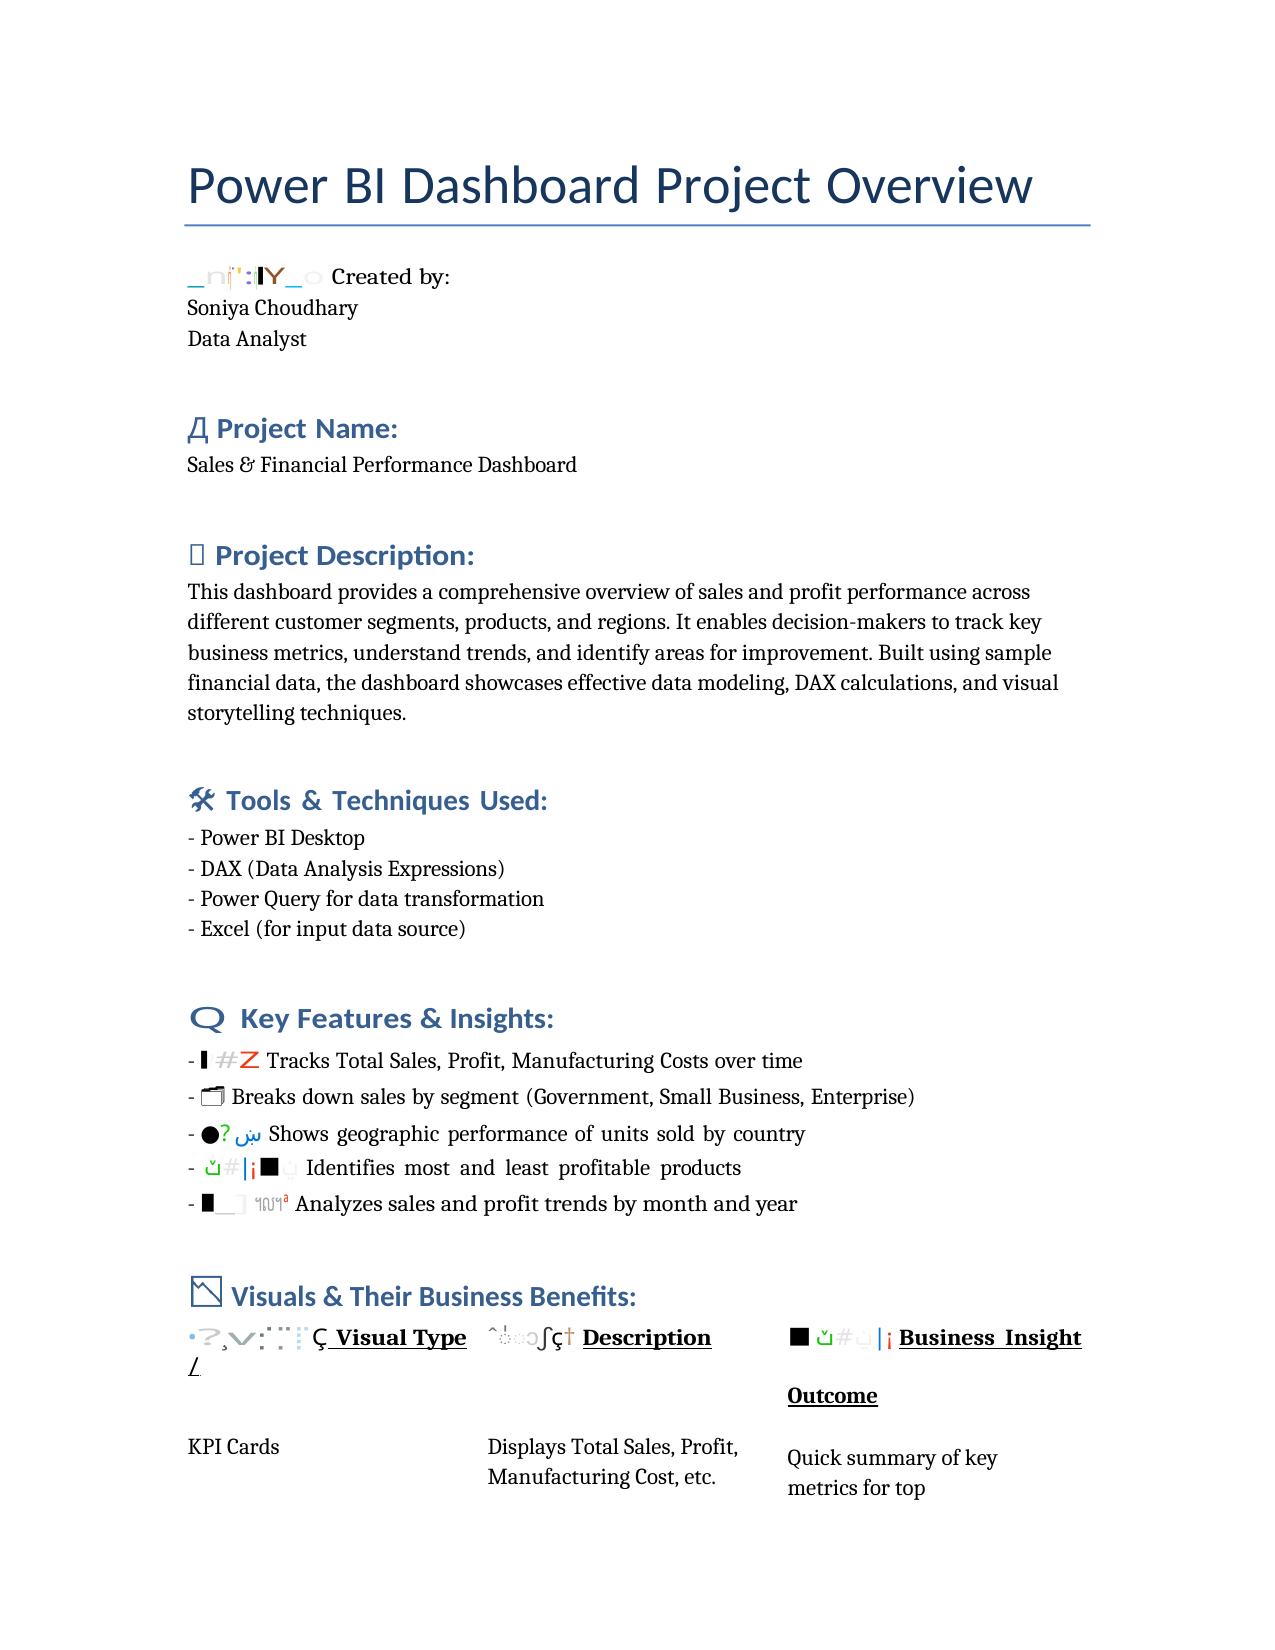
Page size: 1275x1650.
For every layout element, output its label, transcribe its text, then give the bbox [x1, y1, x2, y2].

list Power BI Desktop [187, 825, 1087, 851]
subtitle Q Key Features & Insights: [187, 998, 1087, 1037]
list ⬛➚#Z Tracks Total Sales, Profit, Manufacturing Costs over time [187, 1044, 1087, 1076]
list ݔ⬛¡|#ݖ Identifies most and least profitable products [187, 1154, 1087, 1181]
text Sales & Financial Performance Dashboard [187, 452, 1087, 478]
text •?¸v⡊⡉⡏Ç Visual Type ˆ഻ാഽç† Description ⬛ݔ#ݖ|¡ Business Insight / [187, 1321, 1087, 1379]
list 🗂 Breaks down sales by segment (Government, Small Business, Enterprise) [187, 1080, 1087, 1111]
title Power BI Dashboard Project Overview [187, 152, 1087, 216]
text _nἥ¨':ἠ⬛Y_o Created by: [187, 259, 1087, 291]
list Excel (for input data source) [187, 916, 1087, 942]
subtitle 📝 Project Description: [187, 534, 1087, 573]
subtitle Visuals & Their Business Benefits: [191, 1275, 1087, 1314]
list DAX (Data Analysis Expressions) [187, 855, 1087, 882]
subtitle 🛠 Tools & Techniques Used: [187, 779, 1087, 819]
picture [191, 1275, 222, 1307]
list Power Query for data transformation [187, 886, 1087, 912]
subtitle Д Project Name: [187, 407, 1087, 447]
text Data Analyst [187, 325, 1087, 352]
text Outcome [787, 1383, 1087, 1409]
text Soniya Choudhary [187, 295, 1087, 321]
list ●?ښ Shows geographic performance of units sold by country [187, 1117, 1087, 1149]
text KPI Cards Displays Total Sales, Profit, Manufacturing Cost, etc. [187, 1434, 751, 1491]
text This dashboard provides a comprehensive overview of sales and profit performance across different customer segments, products, and regions. It enables decision-makers to track key business metrics, understand trends, and identify areas for improvement. Built using sample financial data, the dashboard showcases effective data modeling, DAX calculations, and visual storytelling techniques. [187, 579, 1083, 726]
list ⬛_]¸៘ª Analyzes sales and profit trends by month and year [187, 1187, 1087, 1218]
text Quick summary of key metrics for top [787, 1444, 1006, 1501]
